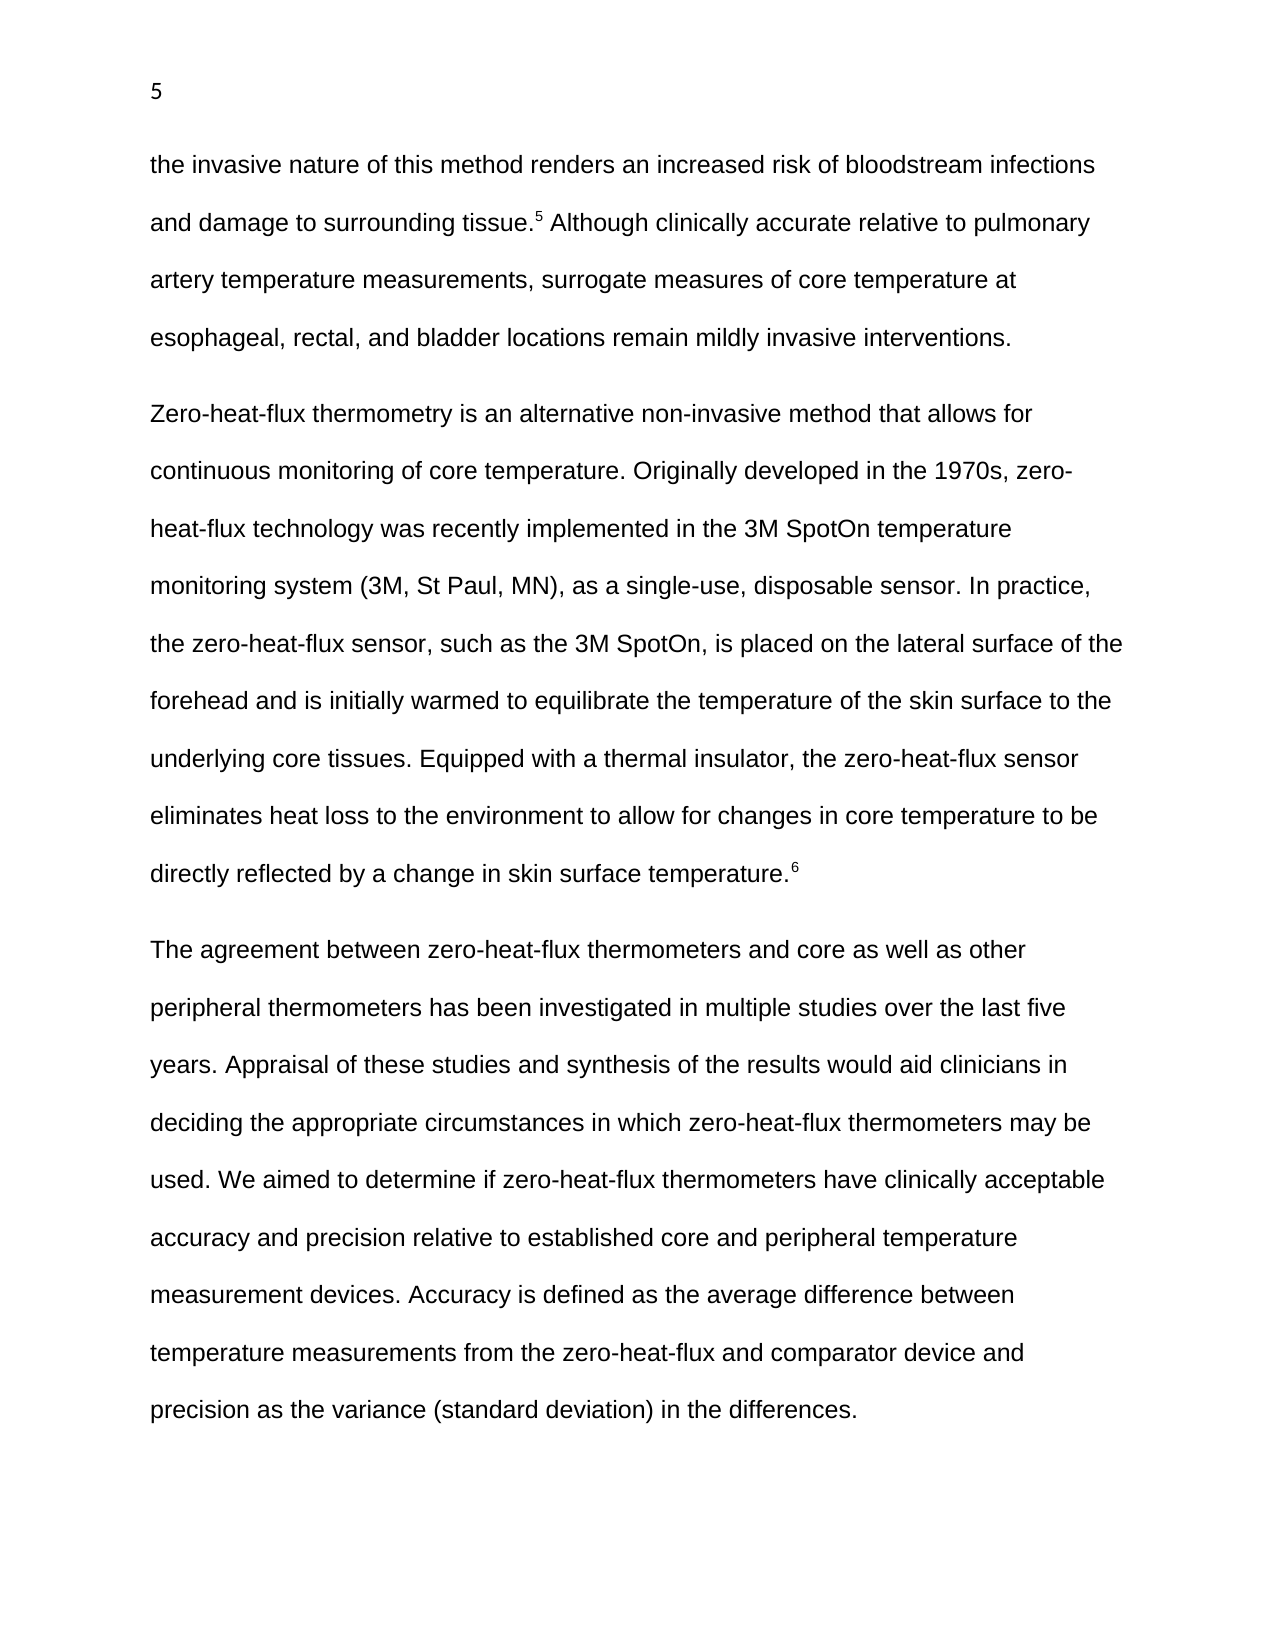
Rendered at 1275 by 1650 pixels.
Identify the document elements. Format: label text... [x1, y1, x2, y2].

text Zero-heat-flux thermometry is an alternative non-invasive method that allows for continuous monitoring of core temperature. Originally developed in the 1970s, zero-heat-flux technology was recently implemented in the 3M SpotOn temperature monitoring system (3M, St Paul, MN), as a single-use, disposable sensor. In practice, the zero-heat-flux sensor, such as the 3M SpotOn, is placed on the lateral surface of the forehead and is initially warmed to equilibrate the temperature of the skin surface to the underlying core tissues. Equipped with a thermal insulator, the zero-heat-flux sensor eliminates heat loss to the environment to allow for changes in core temperature to be directly reflected by a change in skin surface temperature.6 [150, 399, 1125, 887]
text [150, 150, 1125, 351]
text The agreement between zero-heat-flux thermometers and core as well as other peripheral thermometers has been investigated in multiple studies over the last five years. Appraisal of these studies and synthesis of the results would aid clinicians in deciding the appropriate circumstances in which zero-heat-flux thermometers may be used. We aimed to determine if zero-heat-flux thermometers have clinically acceptable accuracy and precision relative to established core and peripheral temperature measurement devices. Accuracy is defined as the average difference between temperature measurements from the zero-heat-flux and comparator device and precision as the variance (standard deviation) in the differences. [150, 935, 1125, 1424]
